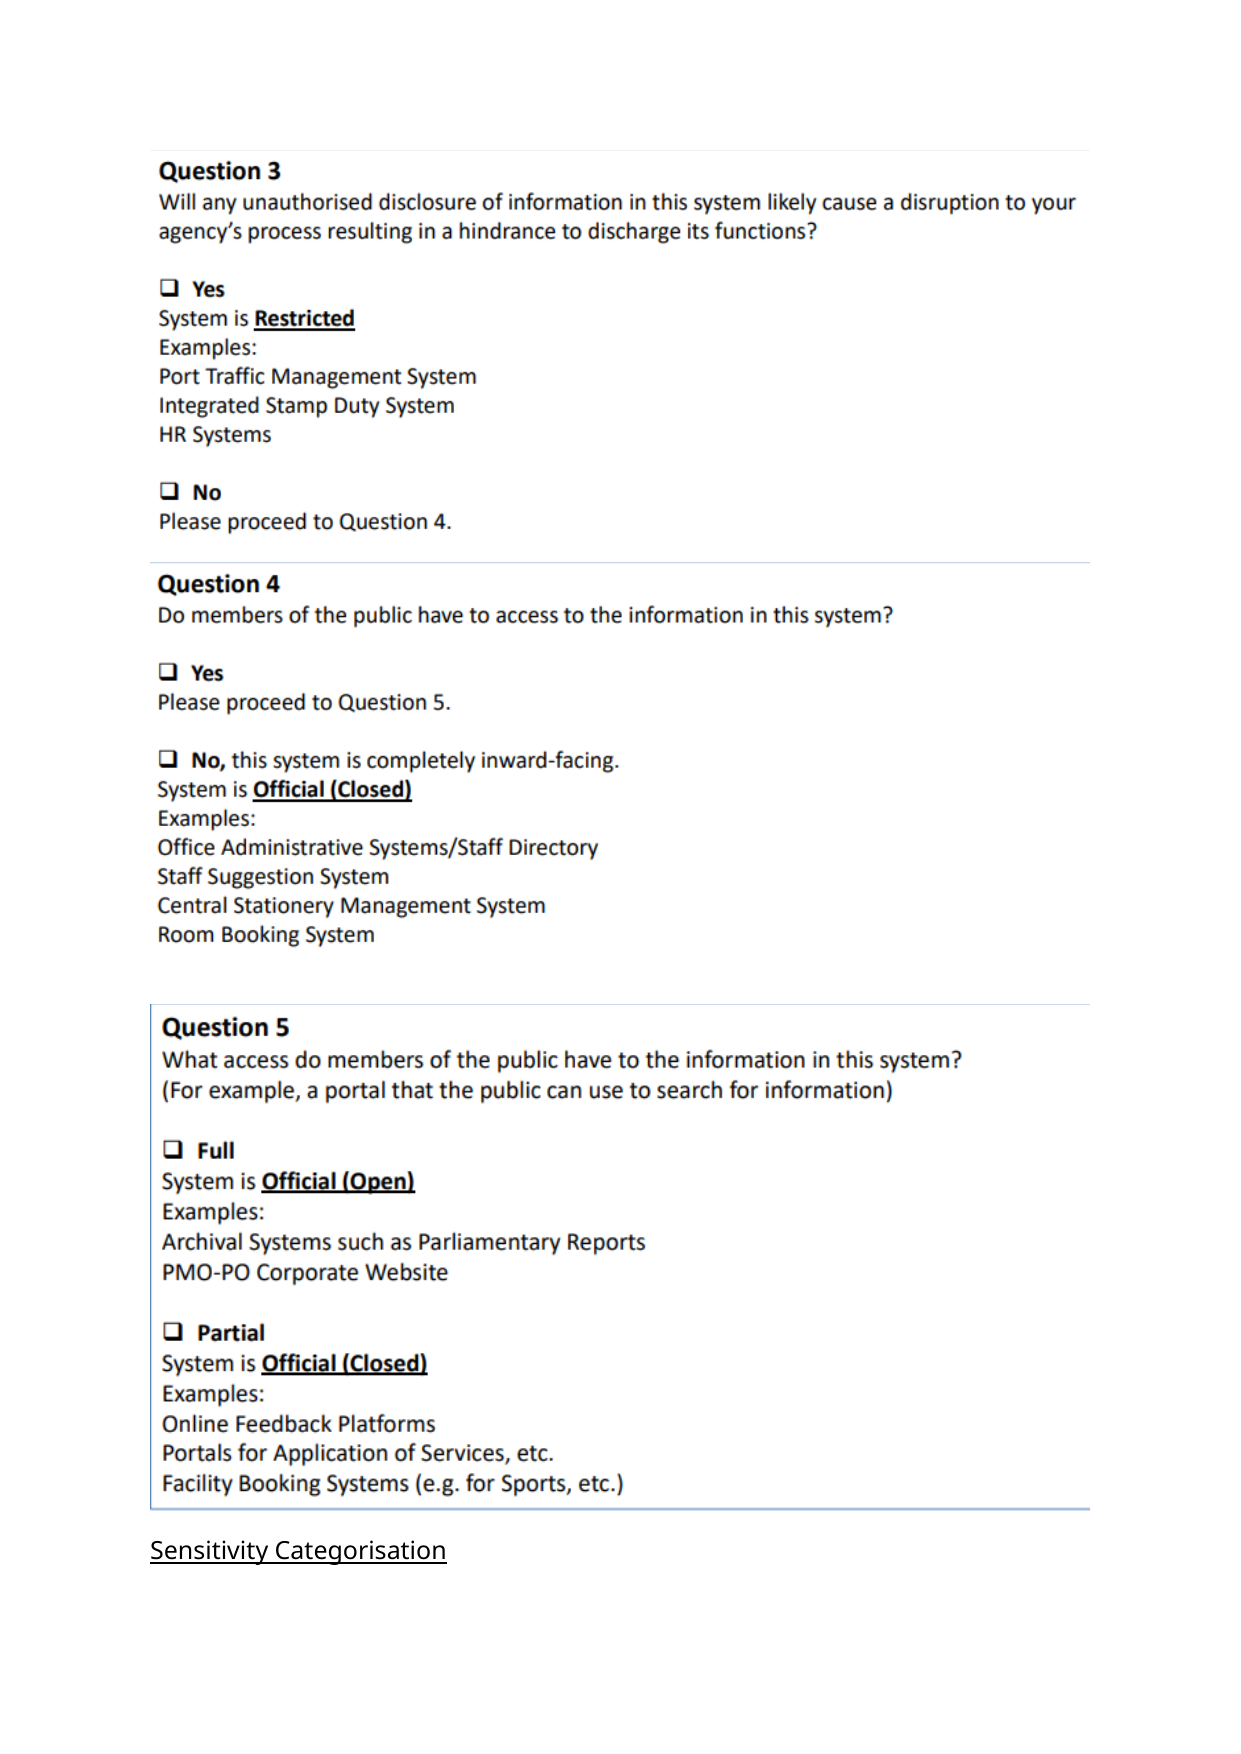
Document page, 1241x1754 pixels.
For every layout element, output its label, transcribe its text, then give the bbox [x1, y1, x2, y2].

text Sensitivity Categorisation [150, 1533, 1090, 1567]
picture [150, 1004, 1091, 1512]
picture [150, 562, 1091, 983]
picture [150, 150, 1091, 541]
